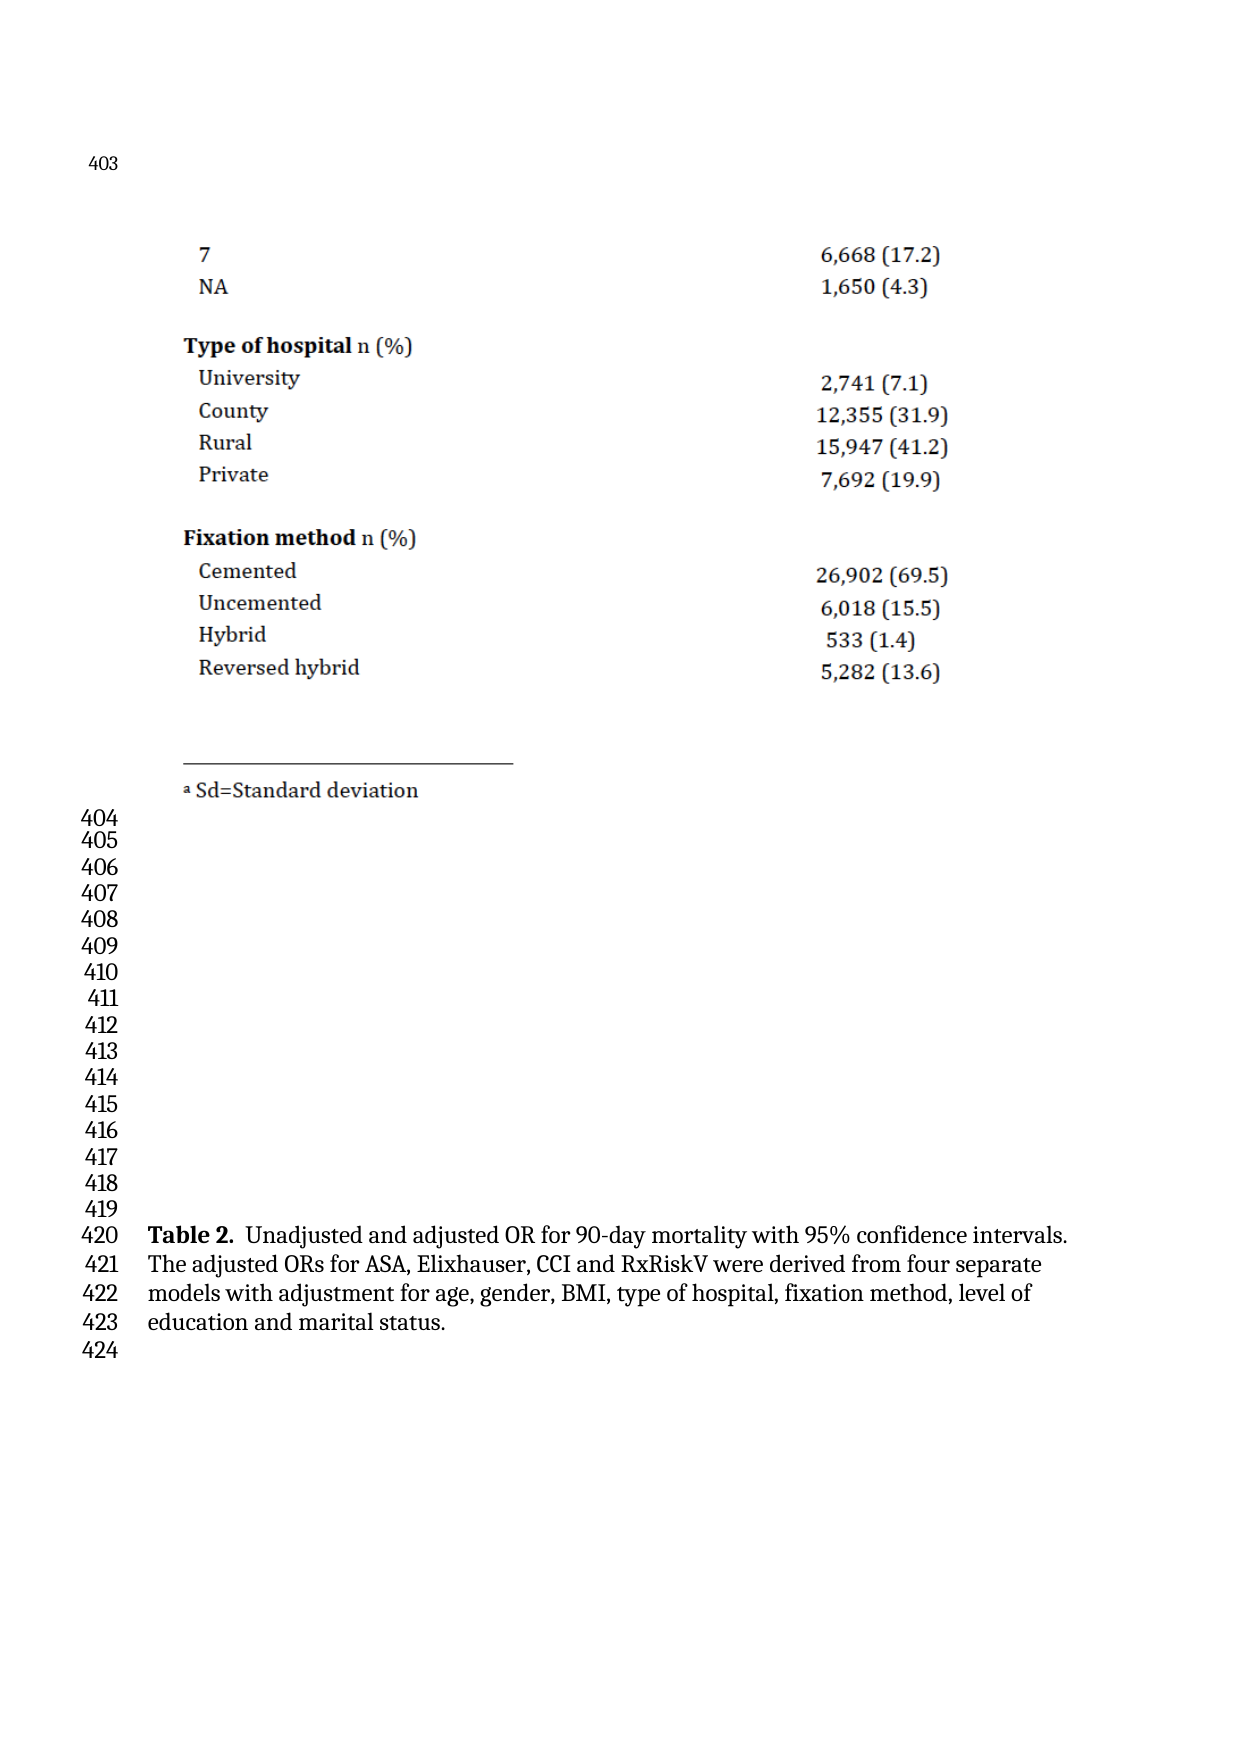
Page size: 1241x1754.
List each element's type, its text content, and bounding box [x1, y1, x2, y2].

text Table 2. Unadjusted and adjusted OR for 90-day mortality with 95% confidence intervals. The adjusted ORs for ASA, Elixhauser, CCI and RxRiskV were derived from four separate models with adjustment for age, gender, BMI, type of hospital, fixation method, level of education and marital status. [148, 1221, 1093, 1336]
picture [147, 195, 1092, 827]
